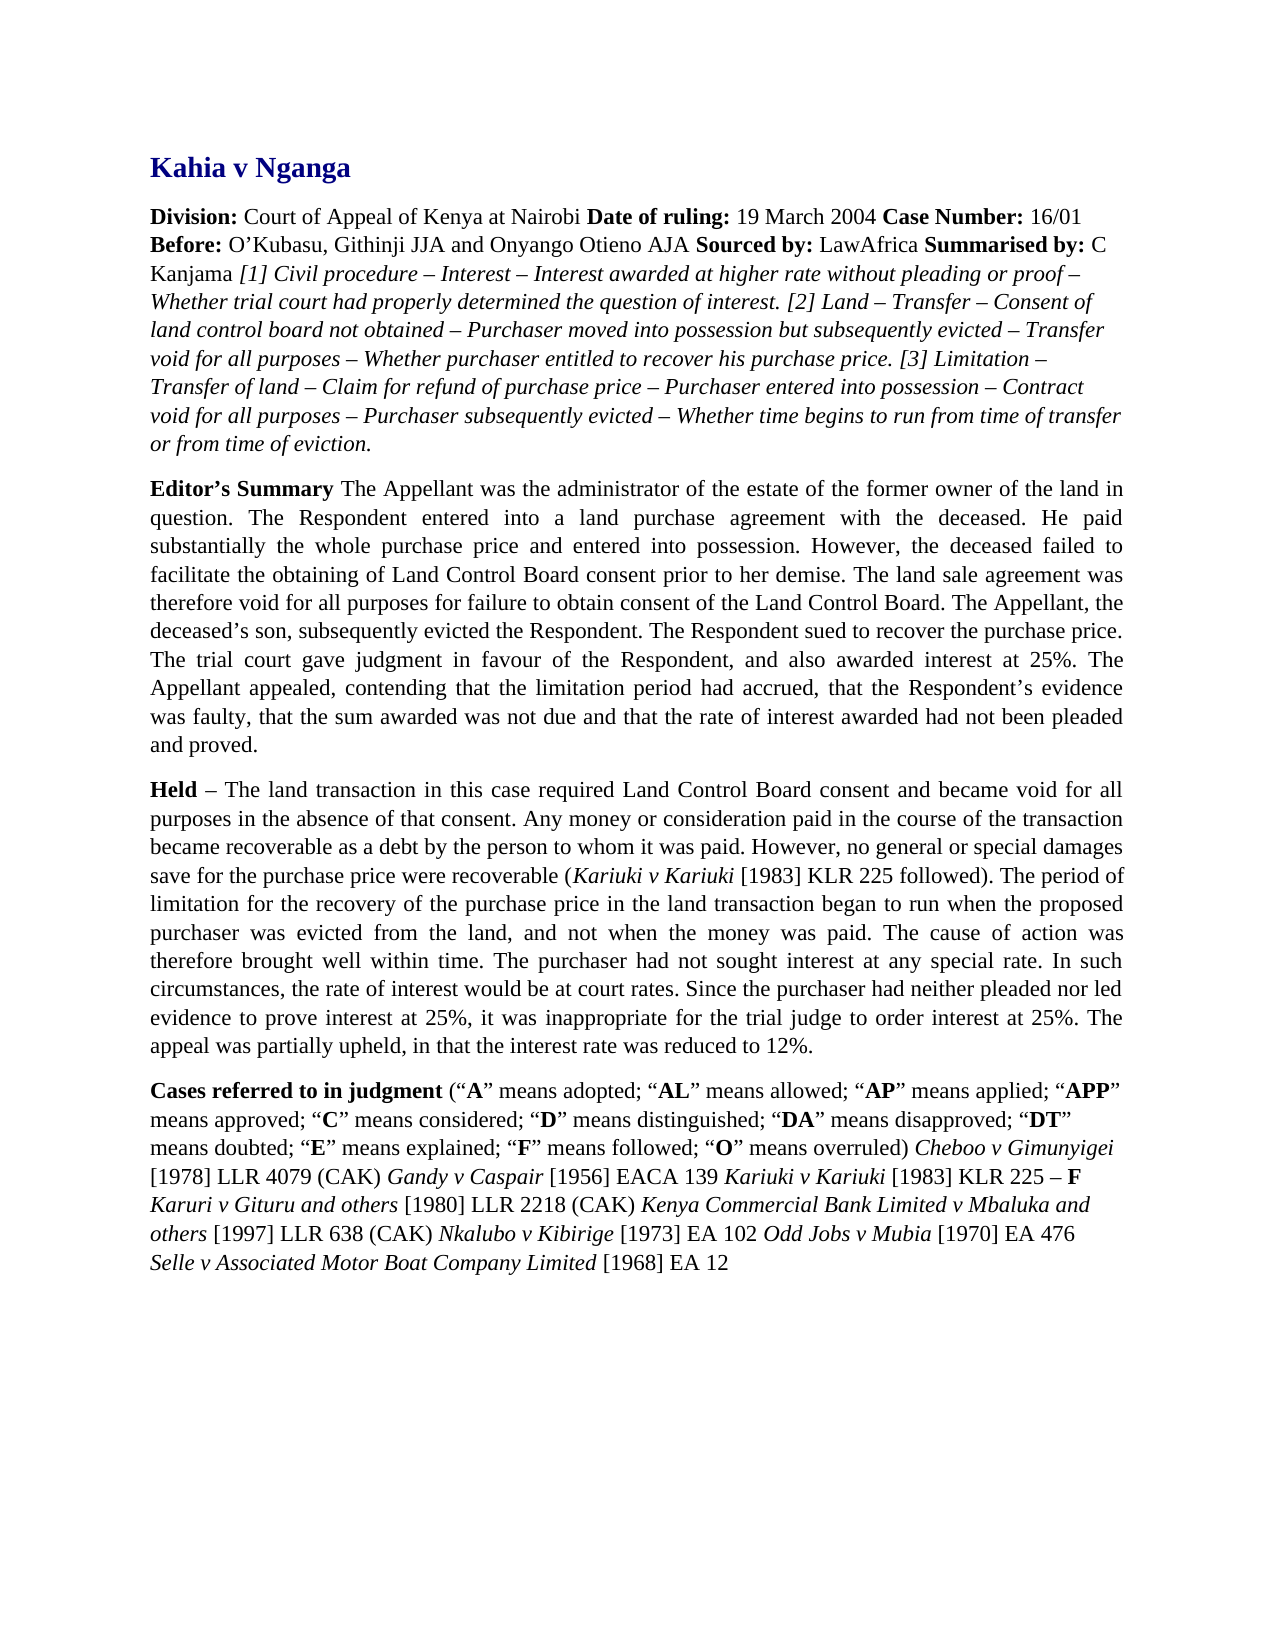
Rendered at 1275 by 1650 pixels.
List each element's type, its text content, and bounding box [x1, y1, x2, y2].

text Editor’s Summary The Appellant was the administrator of the estate of the former owner of the land in question. The Respondent entered into a land purchase agreement with the deceased. He paid substantially the whole purchase price and entered into possession. However, the deceased failed to facilitate the obtaining of Land Control Board consent prior to her demise. The land sale agreement was therefore void for all purposes for failure to obtain consent of the Land Control Board. The Appellant, the deceased’s son, subsequently evicted the Respondent. The Respondent sued to recover the purchase price. The trial court gave judgment in favour of the Respondent, and also awarded interest at 25%. The Appellant appealed, contending that the limitation period had accrued, that the Respondent’s evidence was faulty, that the sum awarded was not due and that the rate of interest awarded had not been pleaded and proved. [150, 475, 1125, 758]
text Kahia v Nganga [150, 150, 1125, 183]
text Cases referred to in judgment (“A” means adopted; “AL” means allowed; “AP” means applied; “APP” means approved; “C” means considered; “D” means distinguished; “DA” means disapproved; “DT” means doubted; “E” means explained; “F” means followed; “O” means overruled) Cheboo v Gimunyigei [1978] LLR 4079 (CAK) Gandy v Caspair [1956] EACA 139 Kariuki v Kariuki [1983] KLR 225 – F Karuri v Gituru and others [1980] LLR 2218 (CAK) Kenya Commercial Bank Limited v Mbaluka and others [1997] LLR 638 (CAK) Nkalubo v Kibirige [1973] EA 102 Odd Jobs v Mubia [1970] EA 476 Selle v Associated Motor Boat Company Limited [1968] EA 12 [150, 1077, 1125, 1276]
text Division: Court of Appeal of Kenya at Nairobi Date of ruling: 19 March 2004 Case Number: 16/01 Before: O’Kubasu, Githinji JJA and Onyango Otieno AJA Sourced by: LawAfrica Summarised by: C Kanjama [1] Civil procedure – Interest – Interest awarded at higher rate without pleading or proof – Whether trial court had properly determined the question of interest. [2] Land – Transfer – Consent of land control board not obtained – Purchaser moved into possession but subsequently evicted – Transfer void for all purposes – Whether purchaser entitled to recover his purchase price. [3] Limitation – Transfer of land – Claim for refund of purchase price – Purchaser entered into possession – Contract void for all purposes – Purchaser subsequently evicted – Whether time begins to run from time of transfer or from time of eviction. [150, 203, 1125, 457]
text Held – The land transaction in this case required Land Control Board consent and became void for all purposes in the absence of that consent. Any money or consideration paid in the course of the transaction became recoverable as a debt by the person to whom it was paid. However, no general or special damages save for the purchase price were recoverable (Kariuki v Kariuki [1983] KLR 225 followed). The period of limitation for the recovery of the purchase price in the land transaction began to run when the proposed purchaser was evicted from the land, and not when the money was paid. The cause of action was therefore brought well within time. The purchaser had not sought interest at any special rate. In such circumstances, the rate of interest would be at court rates. Since the purchaser had neither pleaded nor led evidence to prove interest at 25%, it was inappropriate for the trial judge to order interest at 25%. The appeal was partially upheld, in that the interest rate was reduced to 12%. [150, 776, 1125, 1059]
